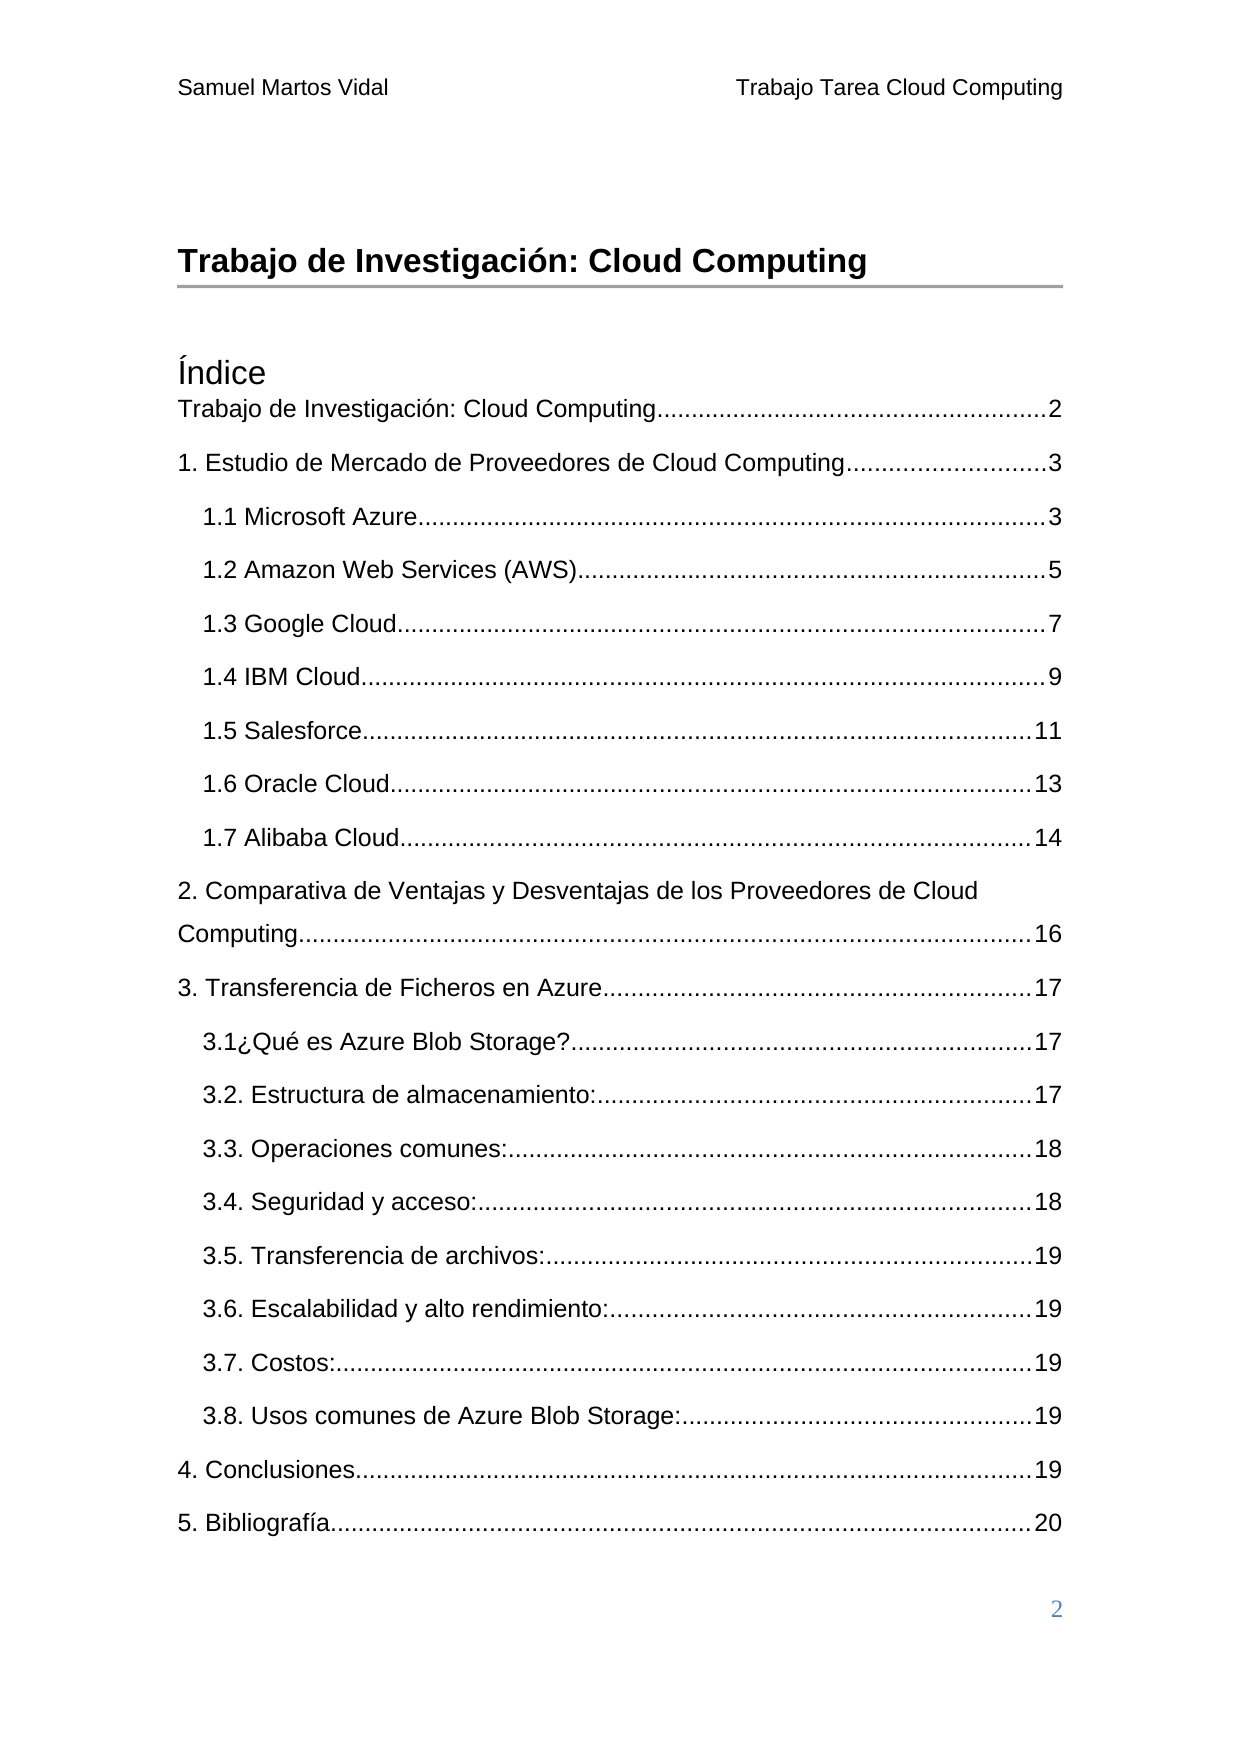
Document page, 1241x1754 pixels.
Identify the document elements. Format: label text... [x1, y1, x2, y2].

subtitle Trabajo de Investigación: Cloud Computing [177, 241, 1063, 279]
